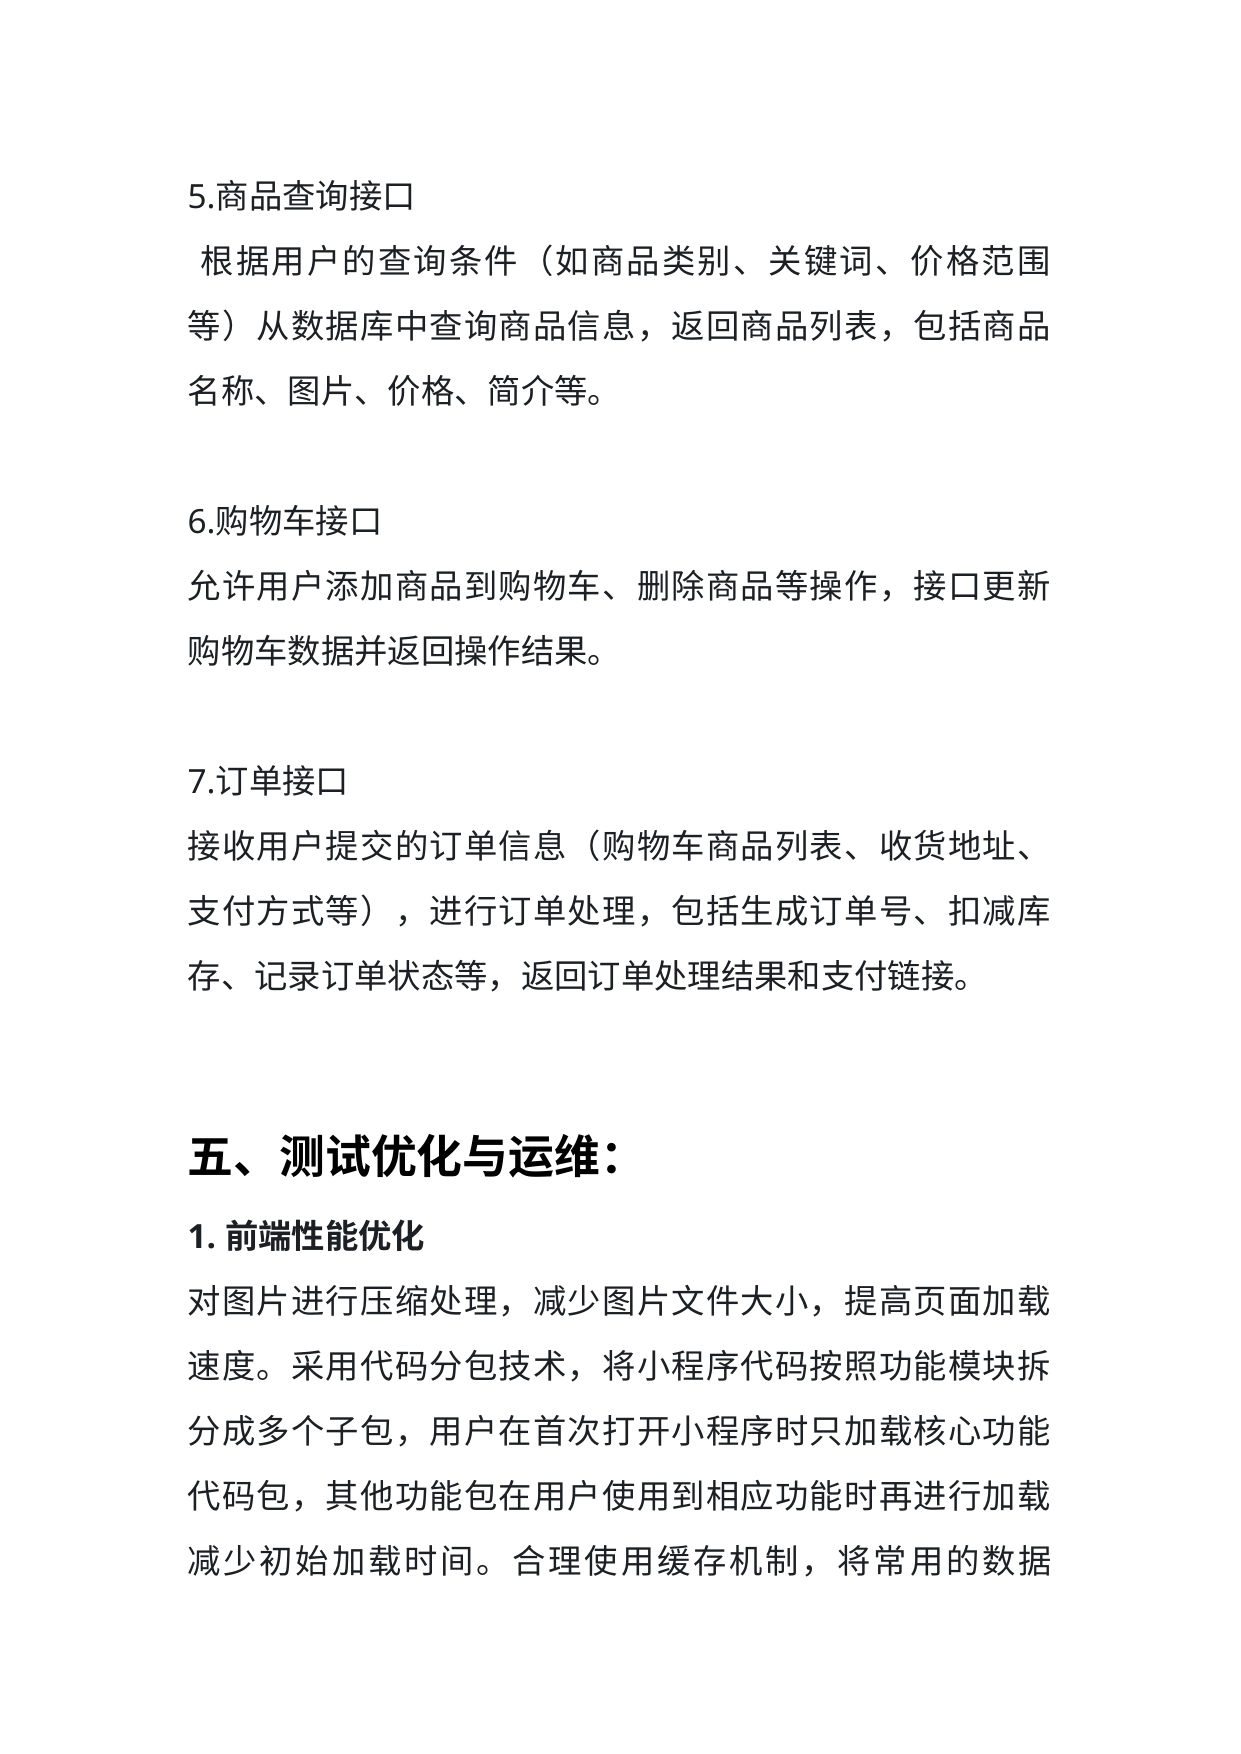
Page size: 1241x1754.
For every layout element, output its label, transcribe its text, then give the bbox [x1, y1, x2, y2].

list 测试优化与运维： [187, 1104, 1053, 1202]
list 7.订单接口 [187, 747, 1053, 812]
list 根据用户的查询条件（如商品类别、关键词、价格范围等）从数据库中查询商品信息，返回商品列表，包括商品名称、图片、价格、简介等。 [187, 227, 1053, 422]
list 5.商品查询接口 [187, 162, 1053, 227]
list 6.购物车接口 [187, 487, 1053, 552]
list 接收用户提交的订单信息（购物车商品列表、收货地址、支付方式等），进行订单处理，包括生成订单号、扣减库存、记录订单状态等，返回订单处理结果和支付链接。 [187, 812, 1053, 1007]
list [187, 1267, 1053, 1592]
list 前端性能优化 [187, 1202, 1053, 1267]
list 允许用户添加商品到购物车、删除商品等操作，接口更新购物车数据并返回操作结果。 [187, 552, 1053, 682]
